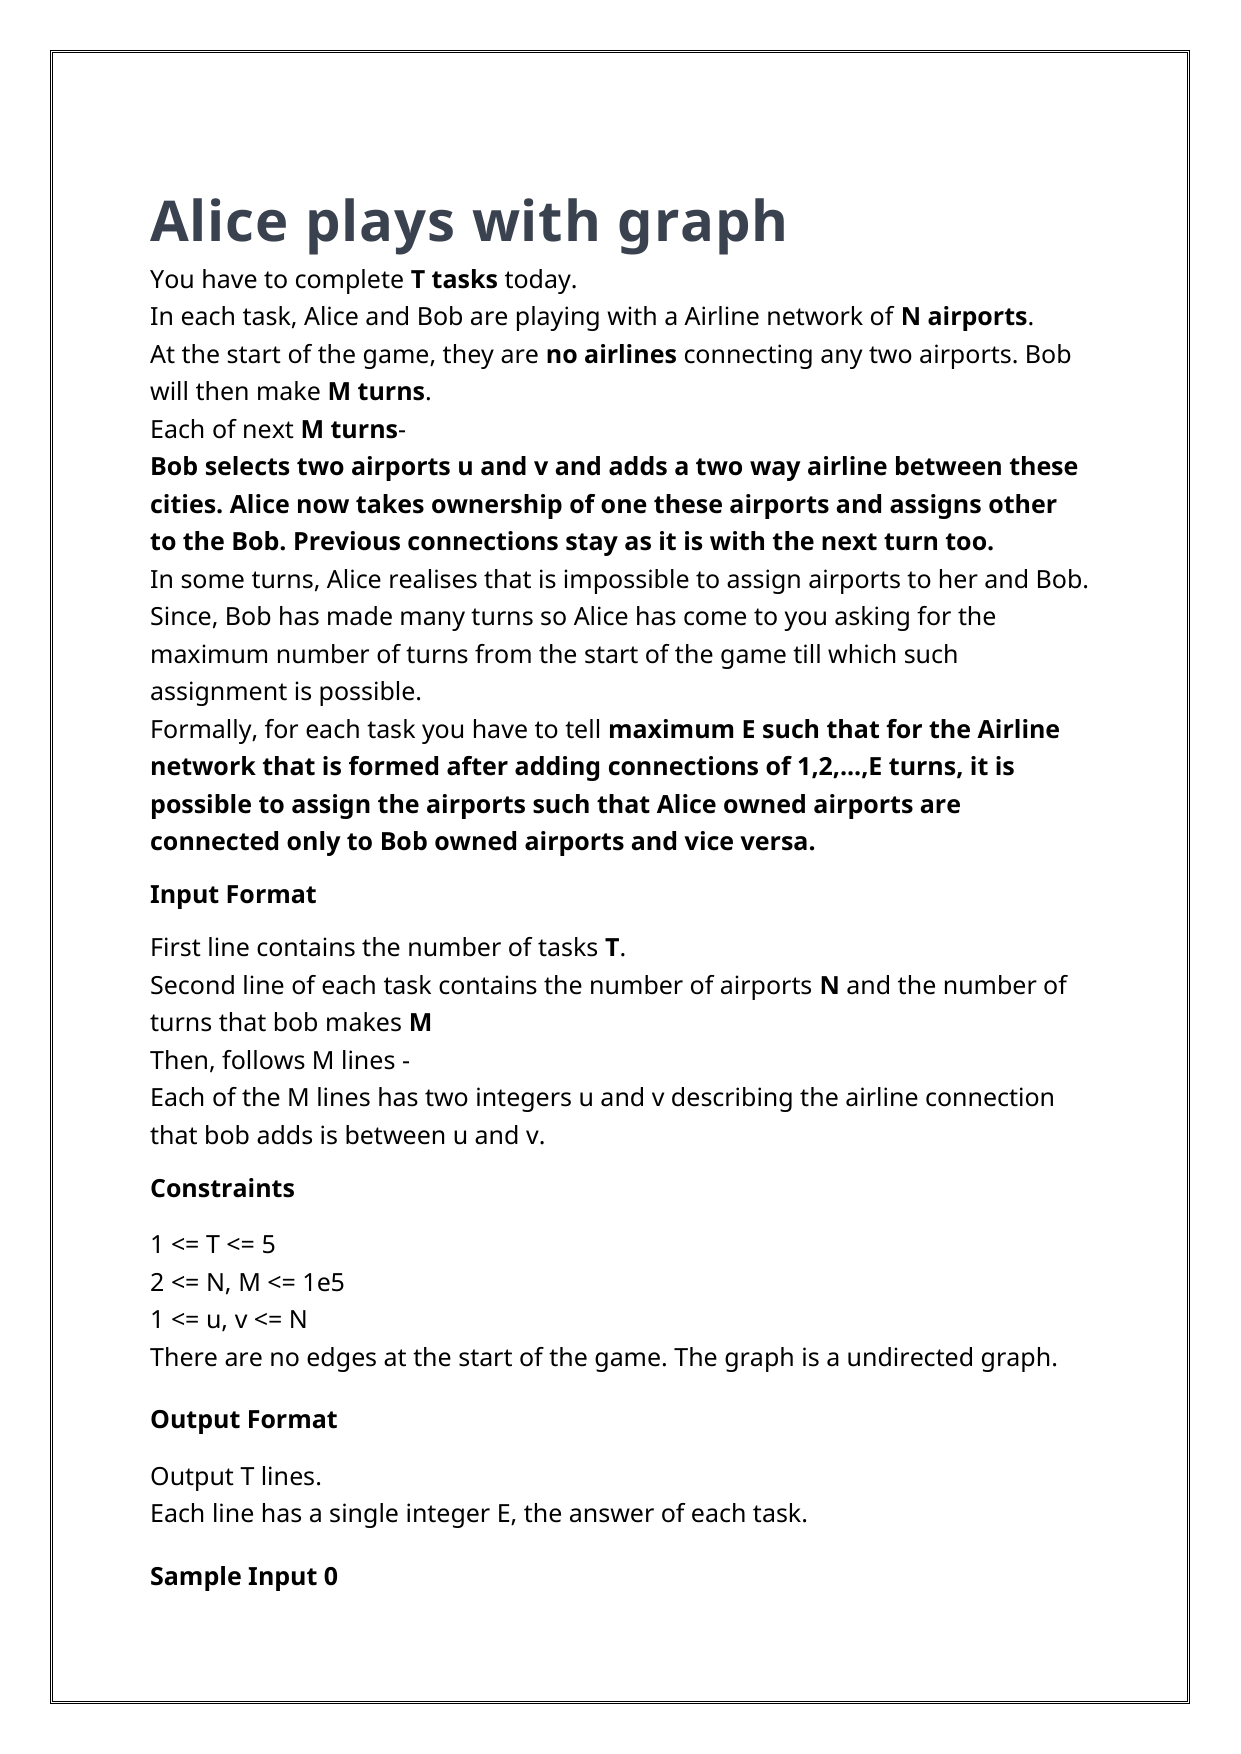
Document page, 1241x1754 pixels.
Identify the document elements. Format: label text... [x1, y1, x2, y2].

text Sample Input 0 [150, 1555, 1090, 1592]
text 1 <= T <= 5 2 <= N, M <= 1e5 1 <= u, v <= N There are no edges at the start of the game. The graph is a undirected graph. [150, 1223, 1090, 1373]
text Output T lines. Each line has a single integer E, the answer of each task. [150, 1455, 1090, 1530]
text Constraints [150, 1167, 1090, 1205]
text First line contains the number of tasks T. Second line of each task contains the number of airports N and the number of turns that bob makes M Then, follows M lines - Each of the M lines has two integers u and v describing the airline connection that bob adds is between u and v. [150, 927, 1090, 1152]
text You have to complete T tasks today. In each task, Alice and Bob are playing with a Airline network of N airports. At the start of the game, they are no airlines connecting any two airports. Bob will then make M turns. Each of next M turns- Bob selects two airports u and v and adds a two way airline between these cities. Alice now takes ownership of one these airports and assigns other to the Bob. Previous connections stay as it is with the next turn too. In some turns, Alice realises that is impossible to assign airports to her and Bob. Since, Bob has made many turns so Alice has come to you asking for the maximum number of turns from the start of the game till which such assignment is possible. Formally, for each task you have to tell maximum E such that for the Airline network that is formed after adding connections of 1,2,...,E turns, it is possible to assign the airports such that Alice owned airports are connected only to Bob owned airports and vice versa. [150, 258, 1090, 858]
text Alice plays with graph [150, 181, 1090, 258]
text Output Format [150, 1398, 1090, 1436]
text Input Format [150, 873, 1090, 911]
